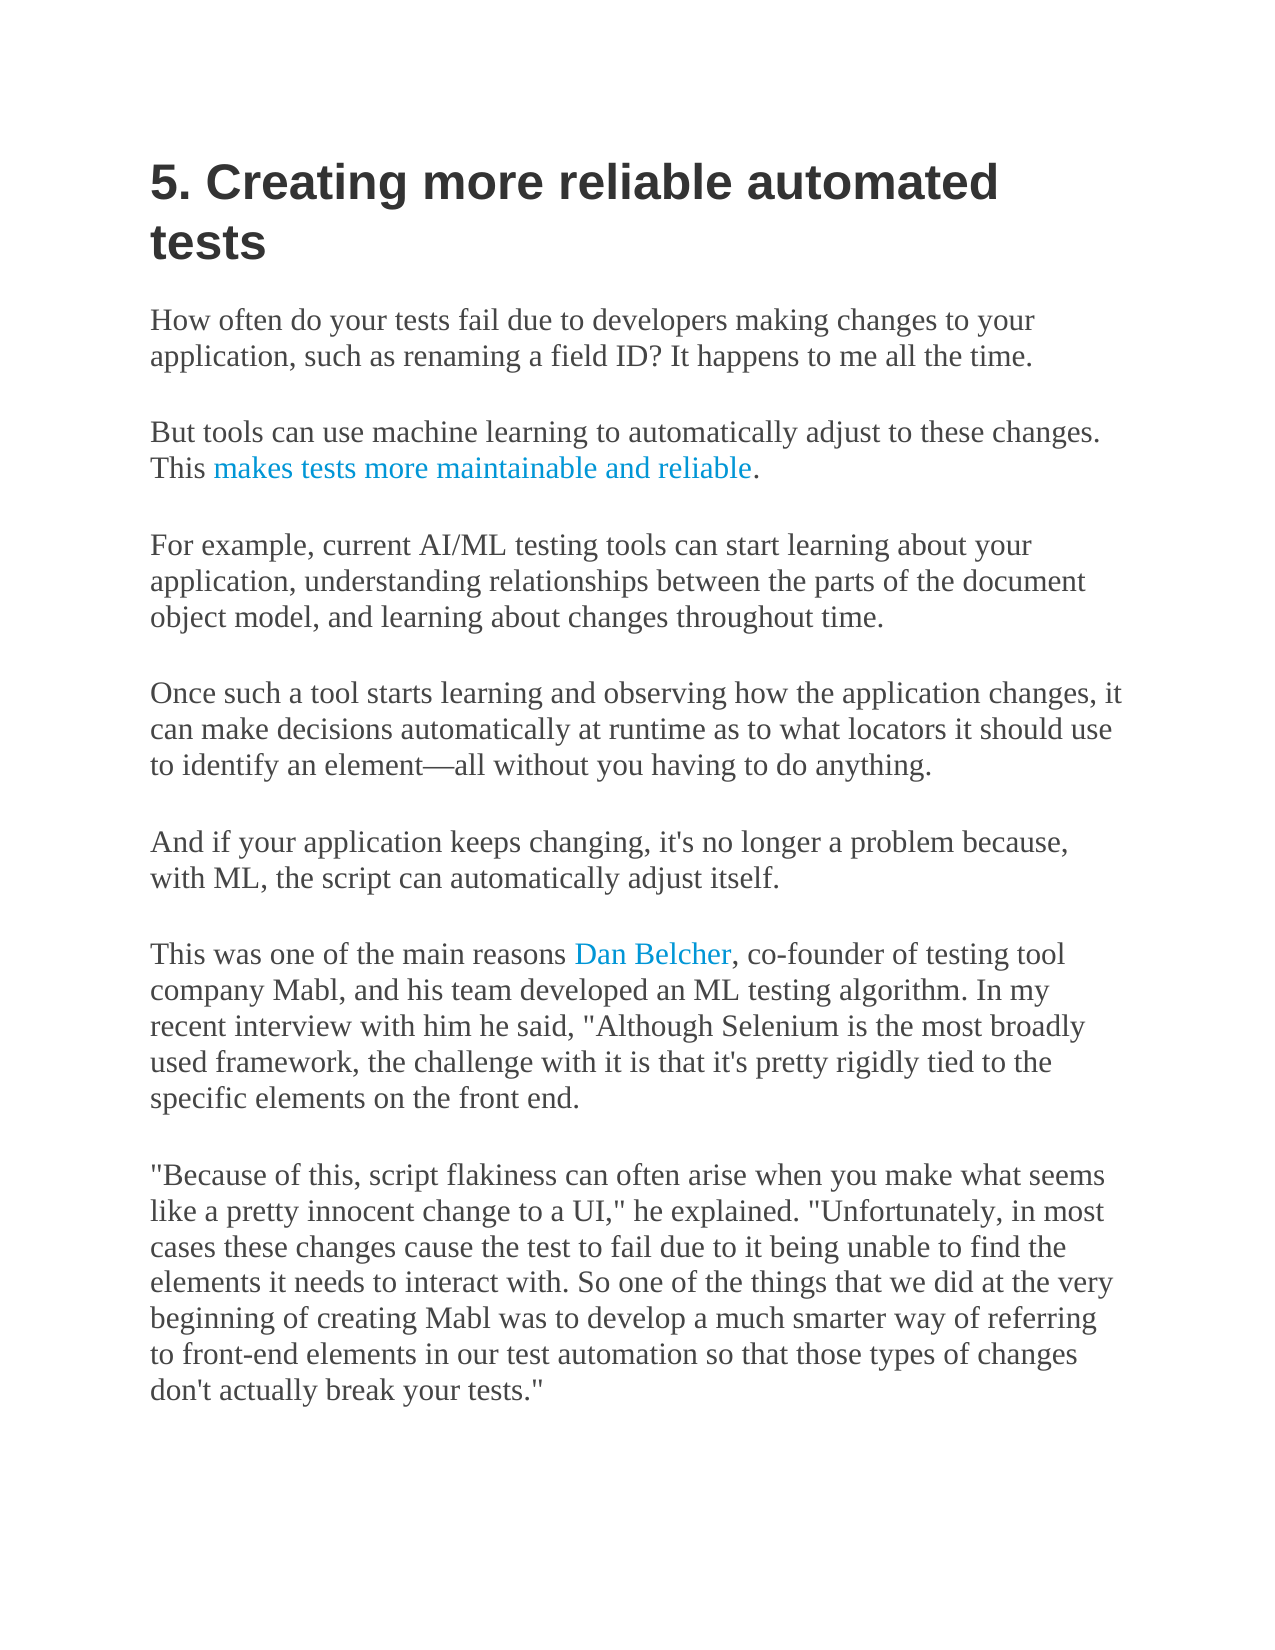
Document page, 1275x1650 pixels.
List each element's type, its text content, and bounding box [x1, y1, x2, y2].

subtitle 5. Creating more reliable automated tests [150, 150, 1125, 270]
text "Because of this, script flakiness can often arise when you make what seems like a pretty innocent change to a UI," he explained. "Unfortunately, in most cases these changes cause the test to fail due to it being unable to find the elements it needs to interact with. So one of the things that we did at the very beginning of creating Mabl was to develop a much smarter way of referring to front-end elements in our test automation so that those types of changes don't actually break your tests." [150, 1156, 1125, 1407]
text And if your application keeps changing, it's no longer a problem because, with ML, the script can automatically adjust itself. [150, 823, 1125, 895]
text But tools can use machine learning to automatically adjust to these changes. This makes tests more maintainable and reliable. [150, 414, 1125, 486]
text How often do your tests fail due to developers making changes to your application, such as renaming a field ID? It happens to me all the time. [150, 301, 1125, 373]
text This was one of the main reasons Dan Belcher, co-founder of testing tool company Mabl, and his team developed an ML testing algorithm. In my recent interview with him he said, "Although Selenium is the most broadly used framework, the challenge with it is that it's pretty rigidly tied to the specific elements on the front end. [150, 936, 1125, 1115]
text For example, current AI/ML testing tools can start learning about your application, understanding relationships between the parts of the document object model, and learning about changes throughout time. [150, 526, 1125, 634]
text Once such a tool starts learning and observing how the application changes, it can make decisions automatically at runtime as to what locators it should use to identify an element—all without you having to do anything. [150, 675, 1125, 782]
